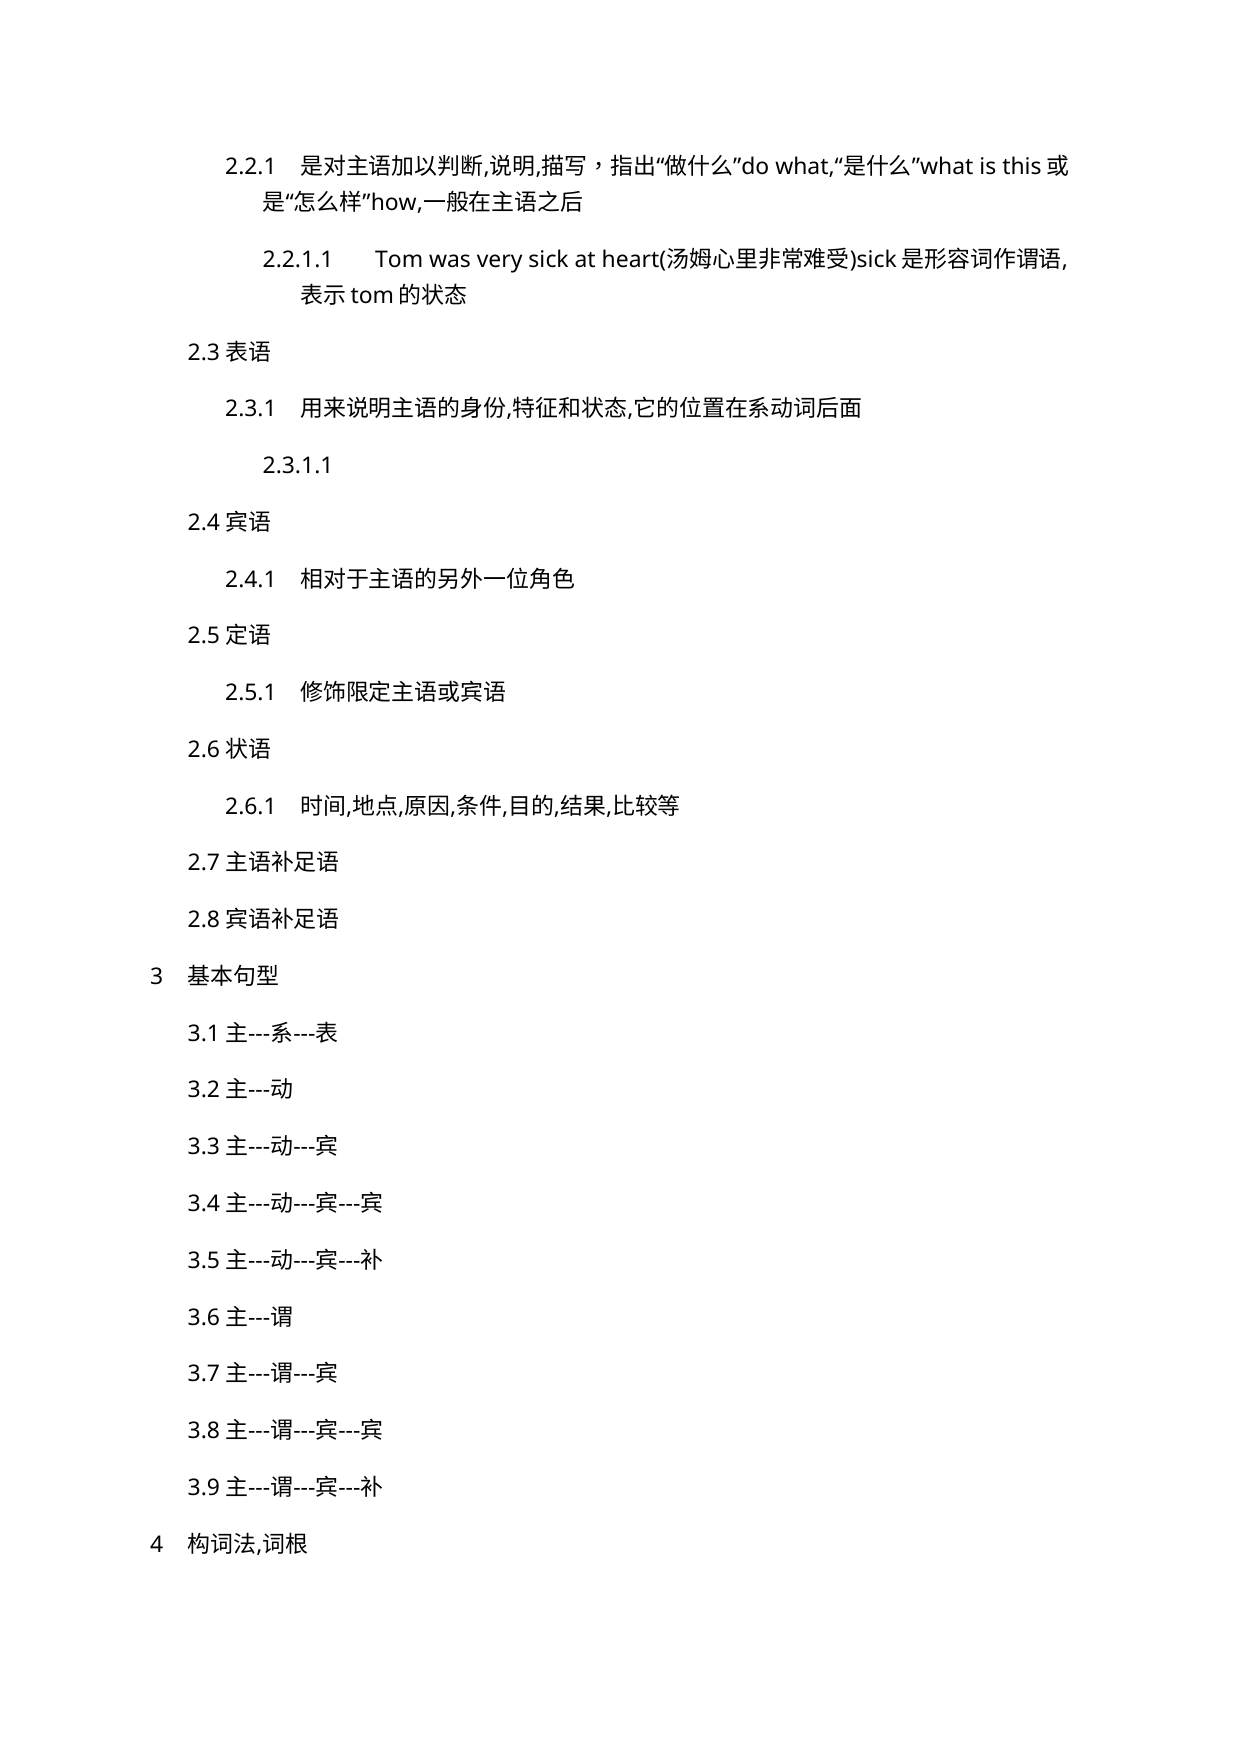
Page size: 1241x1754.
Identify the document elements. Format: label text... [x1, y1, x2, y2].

list ​主---系---表 [187, 1017, 1090, 1048]
list ​Tom was very sick at heart(汤姆心里非常难受)sick是形容词作谓语,表示tom的状态 [262, 243, 1090, 310]
list ​主语补足语 [187, 846, 1090, 878]
list ​修饰限定主语或宾语 [225, 676, 1090, 707]
list ​时间,地点,原因,条件,目的,结果,比较等 [225, 789, 1090, 821]
list ​主---动 [187, 1073, 1090, 1105]
list ​宾语 [187, 506, 1090, 537]
list ​主---动---宾 [187, 1130, 1090, 1161]
list ​状语 [187, 733, 1090, 764]
list 定语 [187, 619, 1090, 651]
list ​基本句型 [150, 960, 1090, 991]
list ​用来说明主语的身份,特征和状态,它的位置在系动词后面 [225, 392, 1090, 423]
list ​主---谓 [187, 1301, 1090, 1332]
list ​主---谓---宾 [187, 1357, 1090, 1388]
list ​​主---谓---宾---宾 [187, 1414, 1090, 1445]
list ​相对于主语的另外一位角色 [225, 562, 1090, 594]
list ​是对主语加以判断,说明,描写，指出“做什么”do what,“是什么”what is this或是“怎么样”how,一般在主语之后 [225, 150, 1090, 217]
list ​构词法,词根 [150, 1528, 1090, 1559]
list ​​主---谓---宾---补 [187, 1471, 1090, 1502]
list ​表语 [187, 335, 1090, 367]
list ​主---动---宾---宾 [187, 1187, 1090, 1218]
list ​主---动---宾---补 [187, 1244, 1090, 1275]
list ​宾语补足语 [187, 903, 1090, 934]
